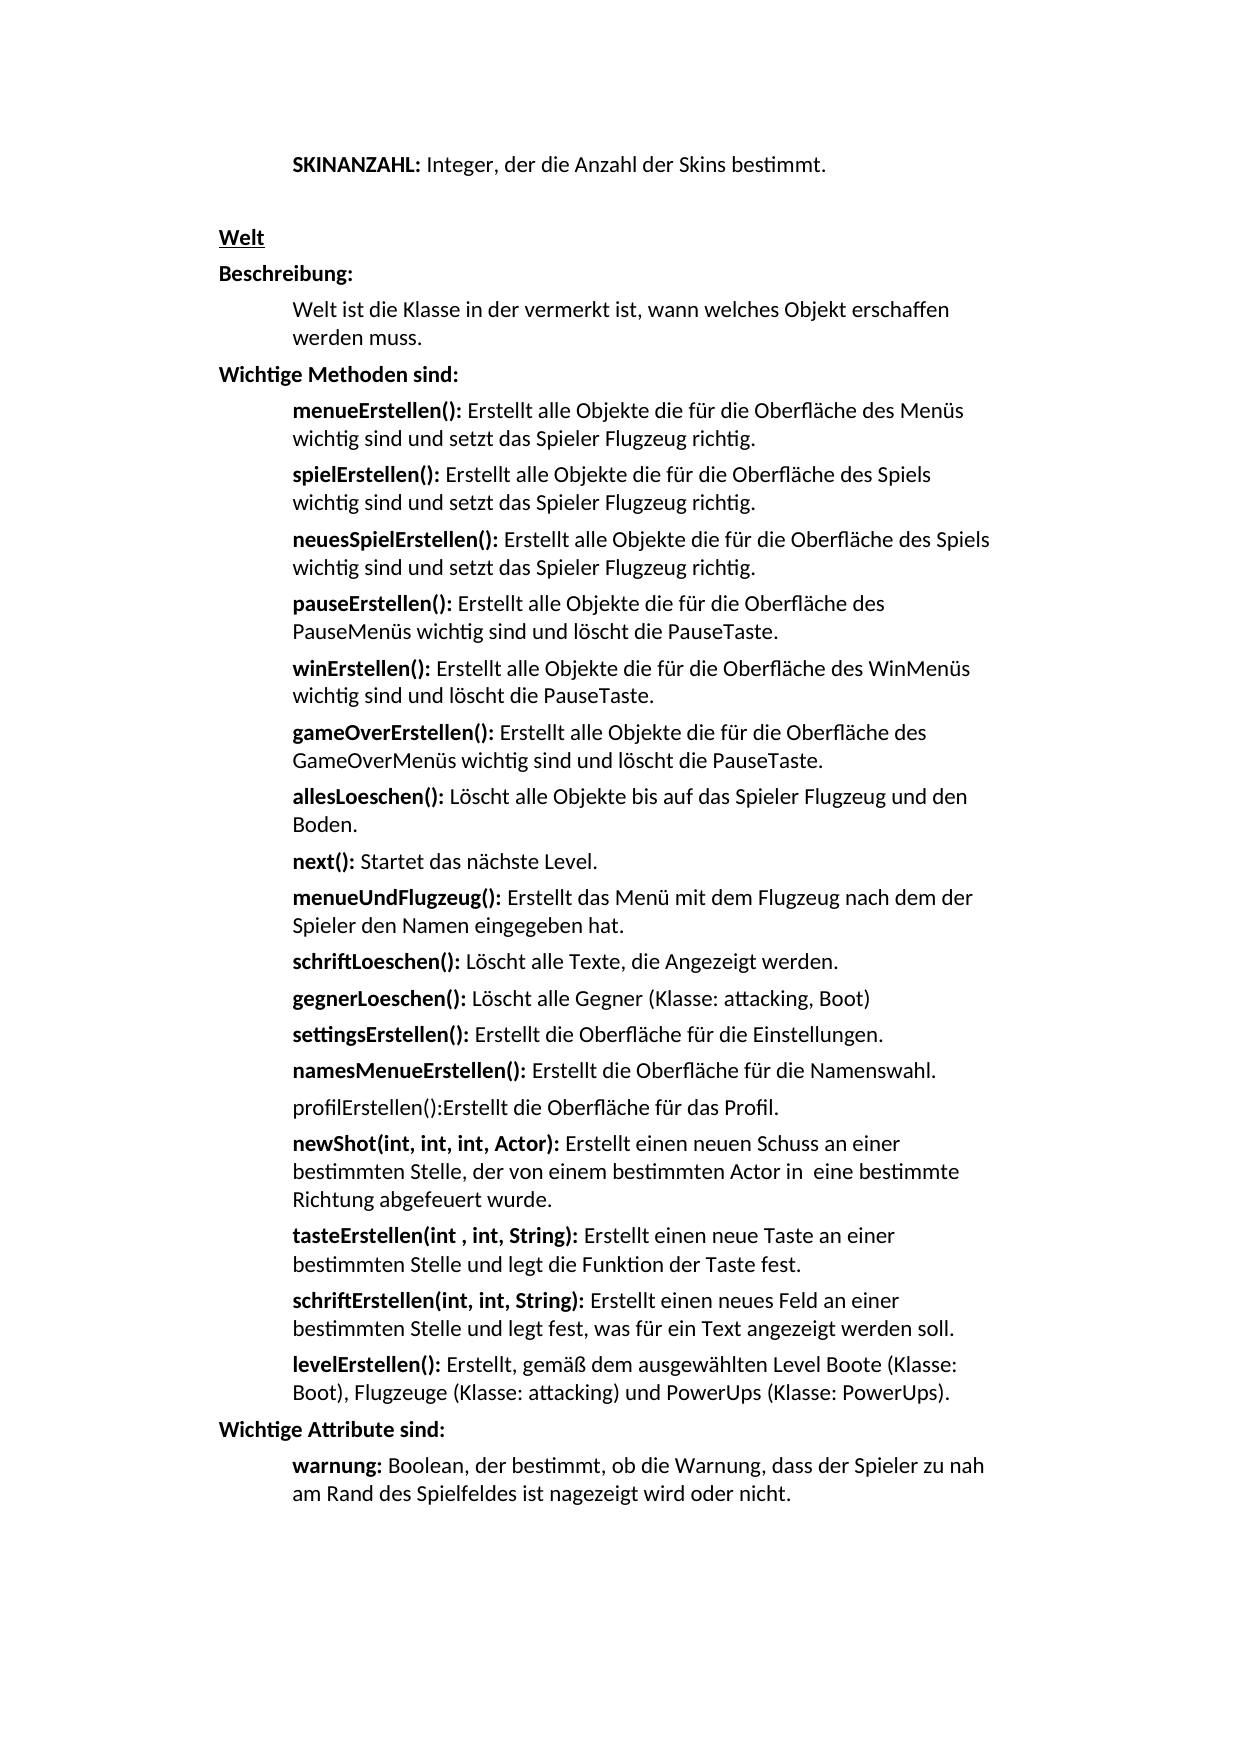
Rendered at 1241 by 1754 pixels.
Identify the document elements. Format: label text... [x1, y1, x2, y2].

text Wichtige Attribute sind: [218, 1415, 1004, 1443]
text Wichtige Methoden sind: [218, 360, 1004, 388]
text schriftLoeschen(): Löscht alle Texte, die Angezeigt werden. [292, 947, 1004, 976]
text tasteErstellen(int , int, String): Erstellt einen neue Taste an einer bestimmten Stelle und legt die Funktion der Taste fest. [292, 1222, 1004, 1278]
text menueUndFlugzeug(): Erstellt das Menü mit dem Flugzeug nach dem der Spieler den Namen eingegeben hat. [292, 883, 1004, 939]
text gegnerLoeschen(): Löscht alle Gegner (Klasse: attacking, Boot) [292, 984, 1004, 1012]
text schriftErstellen(int, int, String): Erstellt einen neues Feld an einer bestimmten Stelle und legt fest, was für ein Text angezeigt werden soll. [292, 1286, 1004, 1342]
text menueErstellen(): Erstellt alle Objekte die für die Oberfläche des Menüs wichtig sind und setzt das Spieler Flugzeug richtig. [292, 396, 1004, 452]
text spielErstellen(): Erstellt alle Objekte die für die Oberfläche des Spiels wichtig sind und setzt das Spieler Flugzeug richtig. [292, 461, 1004, 517]
text next(): Startet das nächste Level. [292, 847, 1004, 875]
text neuesSpielErstellen(): Erstellt alle Objekte die für die Oberfläche des Spiels wichtig sind und setzt das Spieler Flugzeug richtig. [292, 525, 1004, 581]
text Welt ist die Klasse in der vermerkt ist, wann welches Objekt erschaffen werden muss. [292, 295, 1004, 351]
text warnung: Boolean, der bestimmt, ob die Warnung, dass der Spieler zu nah am Rand des Spielfeldes ist nagezeigt wird oder nicht. [292, 1451, 1004, 1507]
text allesLoeschen(): Löscht alle Objekte bis auf das Spieler Flugzeug und den Boden. [292, 782, 1004, 838]
text SKINANZAHL: Integer, der die Anzahl der Skins bestimmt. [218, 150, 1004, 178]
text profilErstellen():Erstellt die Oberfläche für das Profil. [292, 1093, 1004, 1121]
text winErstellen(): Erstellt alle Objekte die für die Oberfläche des WinMenüs wichtig sind und löscht die PauseTaste. [292, 654, 1004, 710]
text levelErstellen(): Erstellt, gemäß dem ausgewählten Level Boote (Klasse: Boot), Flugzeuge (Klasse: attacking) und PowerUps (Klasse: PowerUps). [292, 1350, 1004, 1406]
text pauseErstellen(): Erstellt alle Objekte die für die Oberfläche des PauseMenüs wichtig sind und löscht die PauseTaste. [292, 589, 1004, 645]
text gameOverErstellen(): Erstellt alle Objekte die für die Oberfläche des GameOverMenüs wichtig sind und löscht die PauseTaste. [292, 718, 1004, 774]
text Beschreibung: [218, 259, 1004, 287]
text settingsErstellen(): Erstellt die Oberfläche für die Einstellungen. [292, 1020, 1004, 1048]
text namesMenueErstellen(): Erstellt die Oberfläche für die Namenswahl. [292, 1057, 1004, 1084]
text newShot(int, int, int, Actor): Erstellt einen neuen Schuss an einer bestimmten Stelle, der von einem bestimmten Actor in eine bestimmte Richtung abgefeuert wurde. [292, 1129, 1004, 1213]
text Welt [218, 223, 1004, 251]
